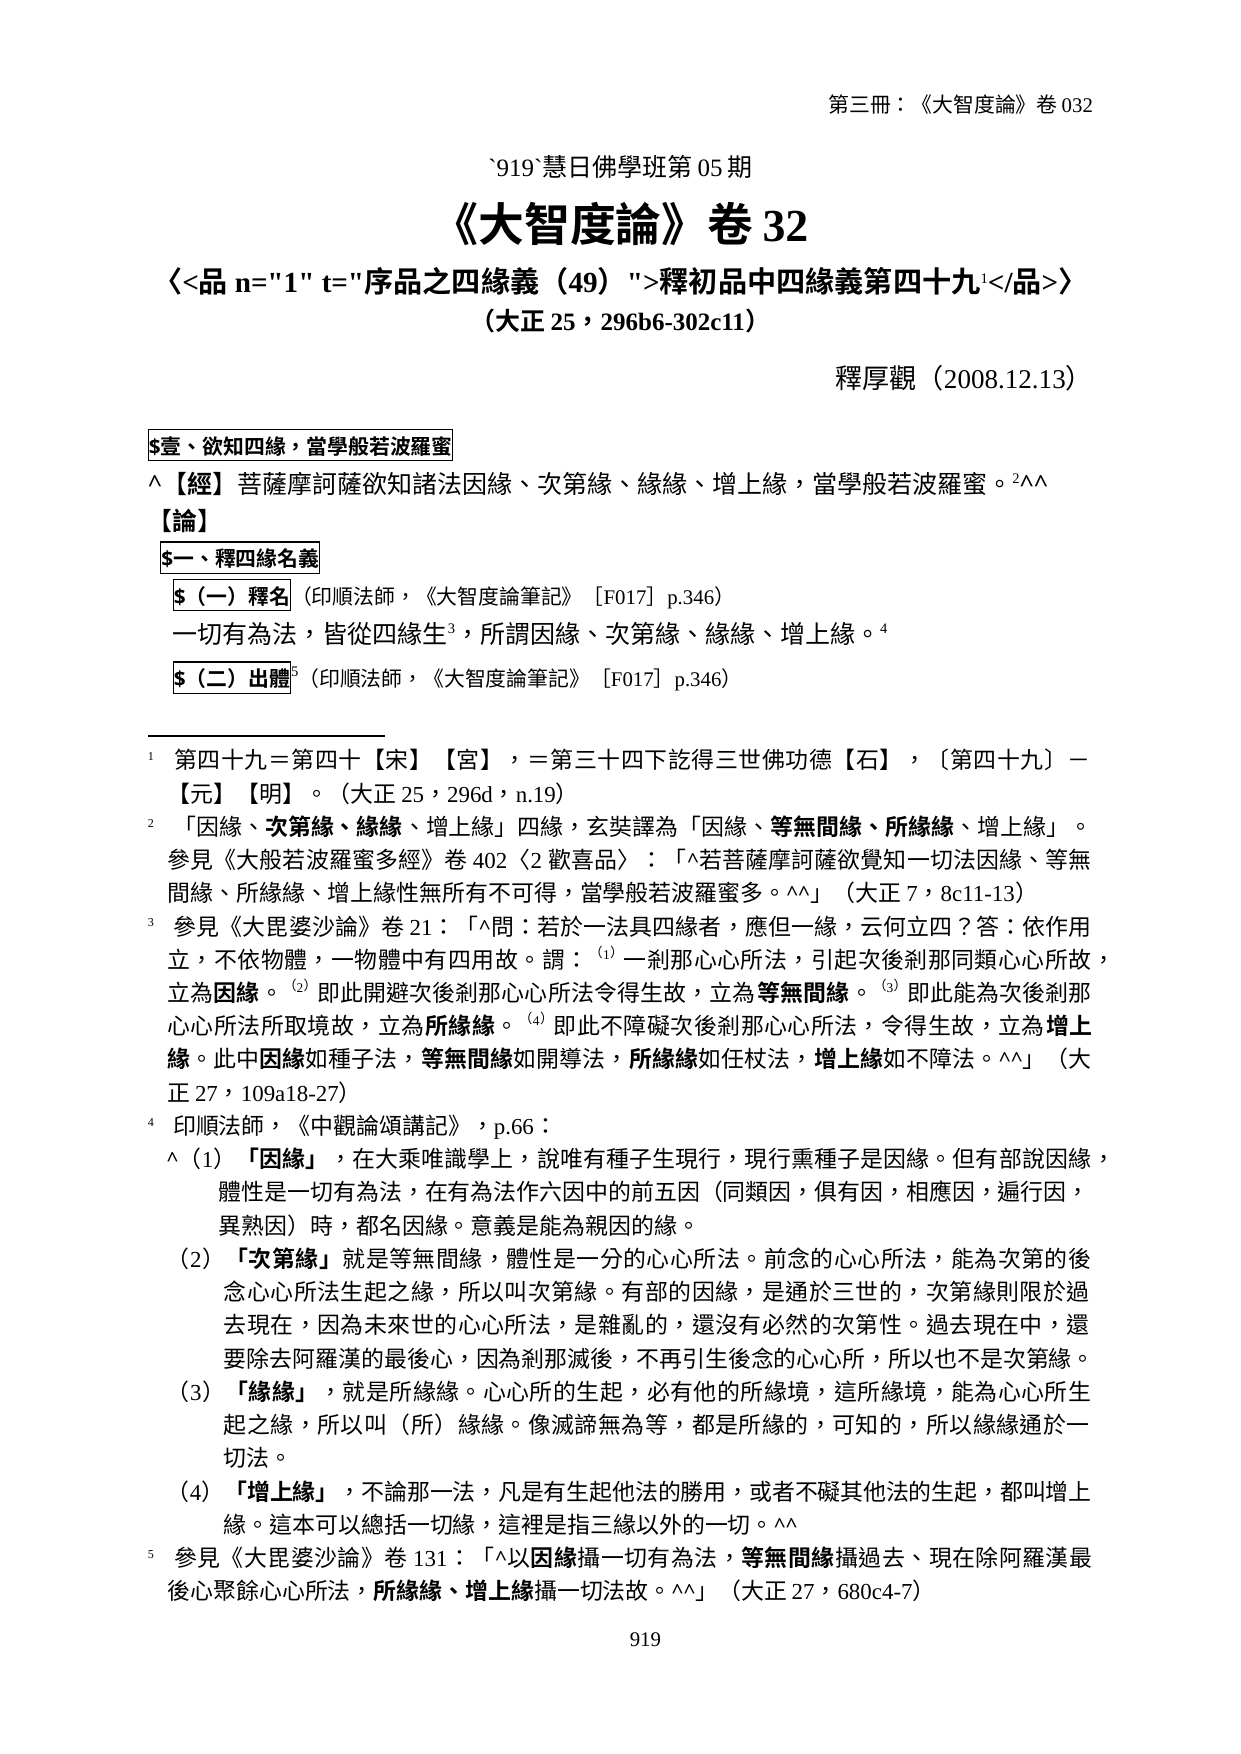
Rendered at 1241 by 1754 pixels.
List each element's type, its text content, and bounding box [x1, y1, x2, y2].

text $（二）出體（印順法師，《大智度論筆記》［F017］p.346） [173, 659, 1092, 696]
text 一切有為法，皆從四緣生，所謂因緣、次第緣、緣緣、增上緣。 [173, 614, 1092, 651]
text ^【經】菩薩摩訶薩欲知諸法因緣、次第緣、緣緣、增上緣，當學般若波羅蜜。^^ [148, 464, 1092, 501]
text $一、釋四緣名義 [160, 539, 1092, 576]
text `919`慧日佛學班第05期 [148, 148, 1092, 184]
text $壹、欲知四緣，當學般若波羅蜜 [148, 426, 1092, 464]
text 《大智度論》卷32 [148, 184, 1092, 259]
text （大正25，296b6-302c11） [148, 301, 1092, 339]
text $（一）釋名（印順法師，《大智度論筆記》［F017］p.346） [173, 576, 1092, 614]
text 釋厚觀（2008.12.13） [148, 339, 1092, 414]
text 〈<品 n="1" t="序品之四緣義（49）">釋初品中四緣義第四十九</品>〉 [148, 259, 1092, 301]
text 【論】 [148, 501, 1092, 539]
